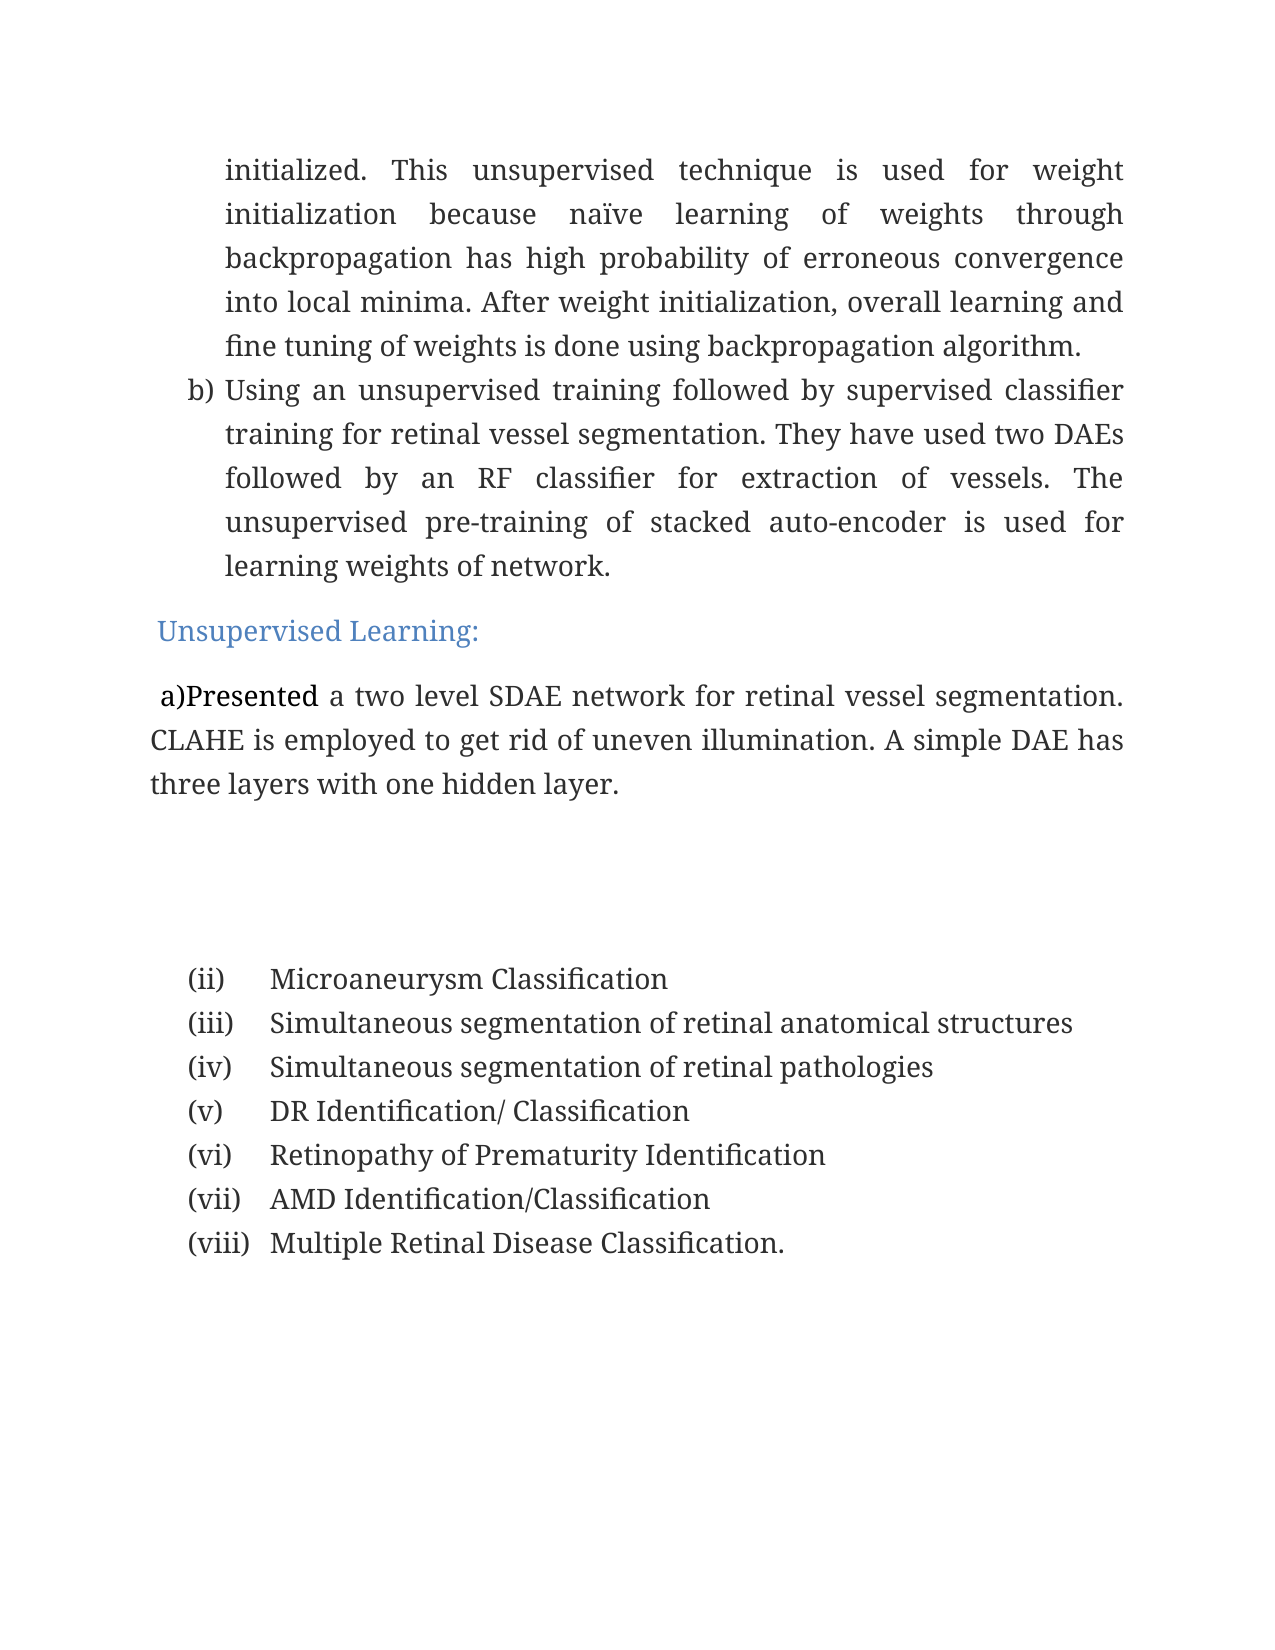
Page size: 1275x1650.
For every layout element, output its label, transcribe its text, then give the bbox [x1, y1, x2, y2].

list Simultaneous segmentation of retinal anatomical structures [187, 1003, 1125, 1042]
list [187, 150, 1125, 364]
list DR Identification/ Classification [187, 1091, 1125, 1130]
list Multiple Retinal Disease Classification. [187, 1223, 1125, 1262]
list Retinopathy of Prematurity Identification [187, 1135, 1125, 1174]
list AMD Identification/Classification [187, 1179, 1125, 1218]
list Simultaneous segmentation of retinal pathologies [187, 1047, 1125, 1086]
list Microaneurysm Classification [187, 959, 1125, 997]
list Using an unsupervised training followed by supervised classifier training for retinal vessel segmentation. They have used two DAEs followed by an RF classifier for extraction of vessels. The unsupervised pre-training of stacked auto-encoder is used for learning weights of network. [187, 370, 1125, 585]
text Unsupervised Learning: [150, 611, 1125, 650]
text a)Presented a two level SDAE network for retinal vessel segmentation. CLAHE is employed to get rid of uneven illumination. A simple DAE has three layers with one hidden layer. [150, 676, 1125, 803]
